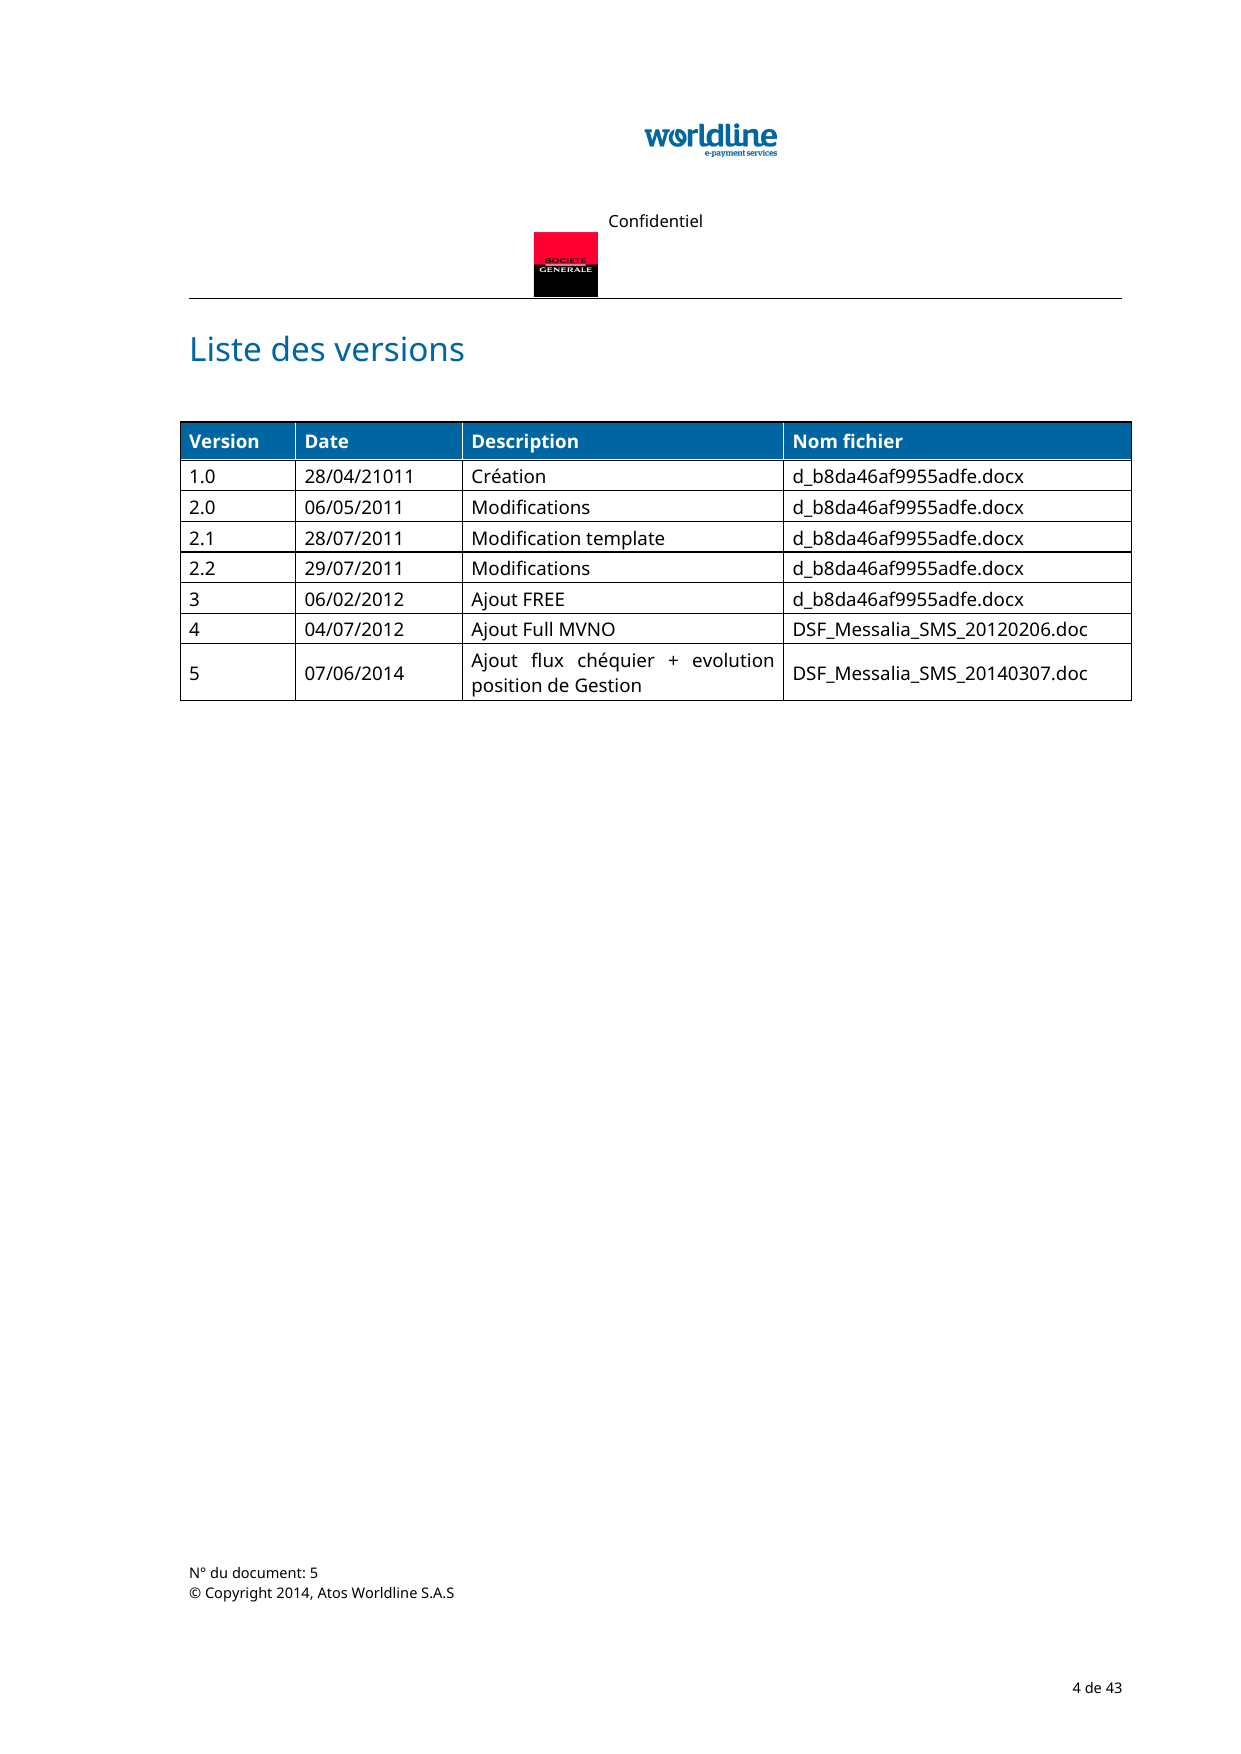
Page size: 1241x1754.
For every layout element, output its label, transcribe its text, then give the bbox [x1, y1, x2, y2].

table_cell 2.2 [181, 553, 295, 582]
table_header Description [463, 423, 783, 459]
table_cell 2.0 [181, 491, 295, 521]
table_cell DSF_Messalia_SMS_20110728.doc [784, 522, 1131, 551]
table_cell 28/04/21011 [296, 461, 462, 490]
table_cell Ajout flux chéquier + evolution position de Gestion [463, 644, 783, 699]
table_header Version [181, 423, 295, 459]
table_cell 1.0 [181, 461, 295, 490]
table_cell DSF_Messalia_SMS_20110729.doc [784, 553, 1131, 582]
table_cell 29/07/2011 [296, 553, 462, 582]
table_cell 2.1 [181, 522, 295, 551]
subtitle Liste des versions [189, 326, 1122, 371]
table_cell Modifications [463, 491, 783, 521]
table_cell Modification template [463, 522, 783, 551]
table_cell DSF_Messalia_SMS_V1.doc [784, 461, 1131, 490]
table_cell 07/06/2014 [296, 644, 462, 699]
table_cell 06/05/2011 [296, 491, 462, 521]
table_cell Modifications [463, 553, 783, 582]
table_cell Ajout Full MVNO [463, 614, 783, 643]
picture [533, 232, 598, 297]
table_header Date [296, 423, 462, 459]
table_cell 06/02/2012 [296, 583, 462, 613]
picture [644, 122, 778, 157]
table_cell 04/07/2012 [296, 614, 462, 643]
table_cell 4 [181, 614, 295, 643]
table_cell DSF_Messalia_SMS_20120206.doc [784, 614, 1131, 643]
table_cell Ajout FREE [463, 583, 783, 613]
table_cell 3 [181, 583, 295, 613]
table_cell DSF_Messalia_SMS_20140307.doc [784, 644, 1131, 699]
table_cell Création [463, 461, 783, 490]
table_header Nom fichier [784, 423, 1131, 459]
table_cell 5 [181, 644, 295, 699]
table_cell 28/07/2011 [296, 522, 462, 551]
table_cell DSF_Messalia_SMS_20110506.doc [784, 491, 1131, 521]
table_cell DSF_Messalia_SMS_20110823.doc [784, 583, 1131, 613]
